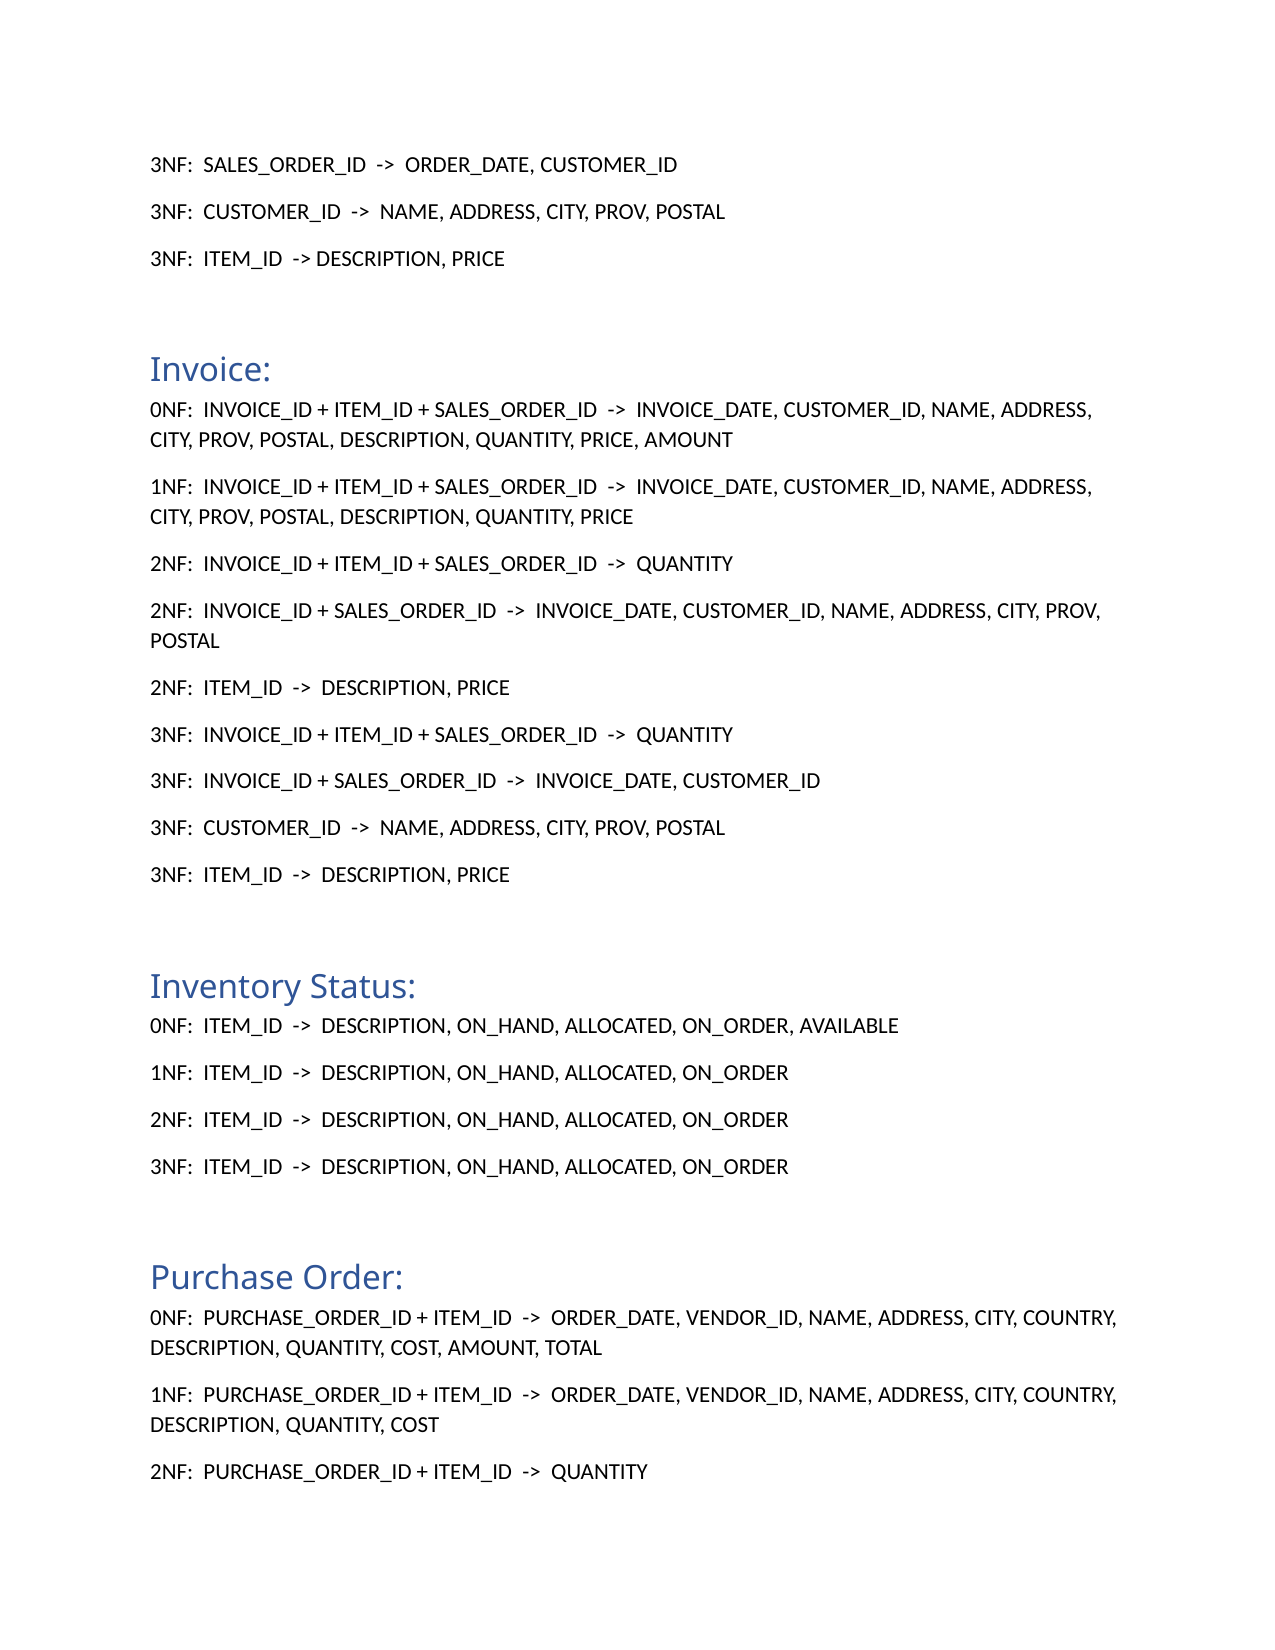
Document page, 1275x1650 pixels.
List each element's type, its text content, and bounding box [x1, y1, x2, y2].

text 2NF: ITEM_ID -> DESCRIPTION, ON_HAND, ALLOCATED, ON_ORDER [150, 1105, 1125, 1133]
text 3NF: ITEM_ID -> DESCRIPTION, PRICE [150, 244, 1125, 272]
subtitle Invoice: [150, 346, 1125, 391]
subtitle Inventory Status: [150, 962, 1125, 1008]
text 1NF: INVOICE_ID + ITEM_ID + SALES_ORDER_ID -> INVOICE_DATE, CUSTOMER_ID, NAME, ADDRESS, CITY, PROV, POSTAL, DESCRIPTION, QUANTITY, PRICE [150, 472, 1125, 530]
text 3NF: ITEM_ID -> DESCRIPTION, PRICE [150, 860, 1125, 888]
text 3NF: CUSTOMER_ID -> NAME, ADDRESS, CITY, PROV, POSTAL [150, 813, 1125, 842]
text 2NF: PURCHASE_ORDER_ID + ITEM_ID -> QUANTITY [150, 1457, 1125, 1485]
text 3NF: ITEM_ID -> DESCRIPTION, ON_HAND, ALLOCATED, ON_ORDER [150, 1152, 1125, 1180]
text 0NF: PURCHASE_ORDER_ID + ITEM_ID -> ORDER_DATE, VENDOR_ID, NAME, ADDRESS, CITY, COUNTRY, DESCRIPTION, QUANTITY, COST, AMOUNT, TOTAL [150, 1303, 1125, 1361]
text 1NF: PURCHASE_ORDER_ID + ITEM_ID -> ORDER_DATE, VENDOR_ID, NAME, ADDRESS, CITY, COUNTRY, DESCRIPTION, QUANTITY, COST [150, 1380, 1125, 1438]
text 3NF: SALES_ORDER_ID -> ORDER_DATE, CUSTOMER_ID [150, 150, 1125, 178]
text 1NF: ITEM_ID -> DESCRIPTION, ON_HAND, ALLOCATED, ON_ORDER [150, 1058, 1125, 1086]
text 3NF: INVOICE_ID + ITEM_ID + SALES_ORDER_ID -> QUANTITY [150, 720, 1125, 748]
text 3NF: INVOICE_ID + SALES_ORDER_ID -> INVOICE_DATE, CUSTOMER_ID [150, 767, 1125, 795]
text 0NF: INVOICE_ID + ITEM_ID + SALES_ORDER_ID -> INVOICE_DATE, CUSTOMER_ID, NAME, ADDRESS, CITY, PROV, POSTAL, DESCRIPTION, QUANTITY, PRICE, AMOUNT [150, 395, 1125, 453]
text 0NF: ITEM_ID -> DESCRIPTION, ON_HAND, ALLOCATED, ON_ORDER, AVAILABLE [150, 1011, 1125, 1039]
text 2NF: INVOICE_ID + ITEM_ID + SALES_ORDER_ID -> QUANTITY [150, 549, 1125, 577]
text 2NF: ITEM_ID -> DESCRIPTION, PRICE [150, 673, 1125, 701]
text 2NF: INVOICE_ID + SALES_ORDER_ID -> INVOICE_DATE, CUSTOMER_ID, NAME, ADDRESS, CITY, PROV, POSTAL [150, 596, 1125, 654]
subtitle Purchase Order: [150, 1254, 1125, 1299]
text 3NF: CUSTOMER_ID -> NAME, ADDRESS, CITY, PROV, POSTAL [150, 197, 1125, 225]
